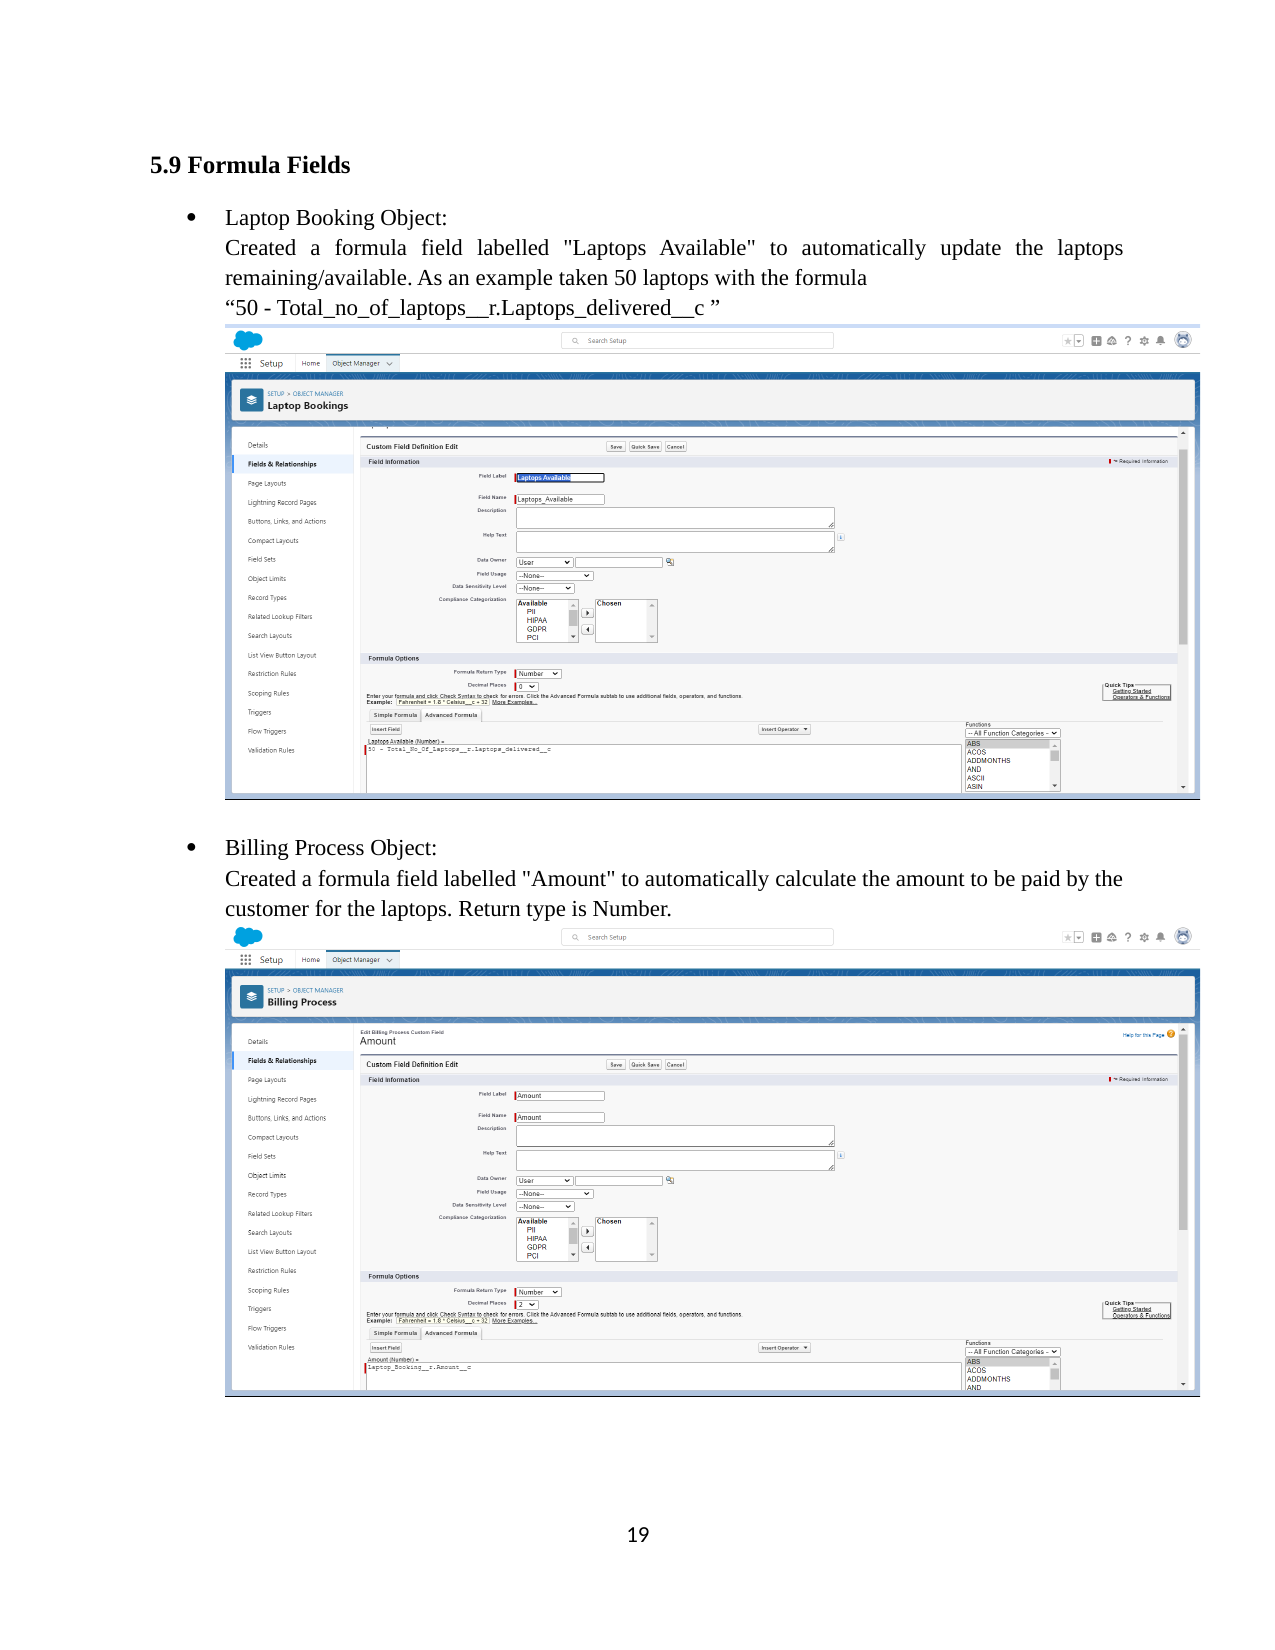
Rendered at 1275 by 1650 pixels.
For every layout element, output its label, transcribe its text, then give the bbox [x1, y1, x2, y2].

text 5.9 Formula Fields [150, 150, 1125, 179]
list Created a formula field labelled "Amount" to automatically calculate the amount to be paid by the customer for the laptops. Return type is Number. [225, 864, 1125, 921]
picture [225, 324, 1200, 800]
list “50 - Total_no_of_laptops__r.Laptops_delivered__c ” [225, 294, 1125, 321]
list Billing Process Object: [187, 834, 1125, 861]
list Laptop Booking Object: [187, 204, 1125, 230]
list Created a formula field labelled "Laptops Available" to automatically update the laptops remaining/available. As an example taken 50 laptops with the formula [225, 234, 1125, 291]
picture [225, 925, 1200, 1397]
